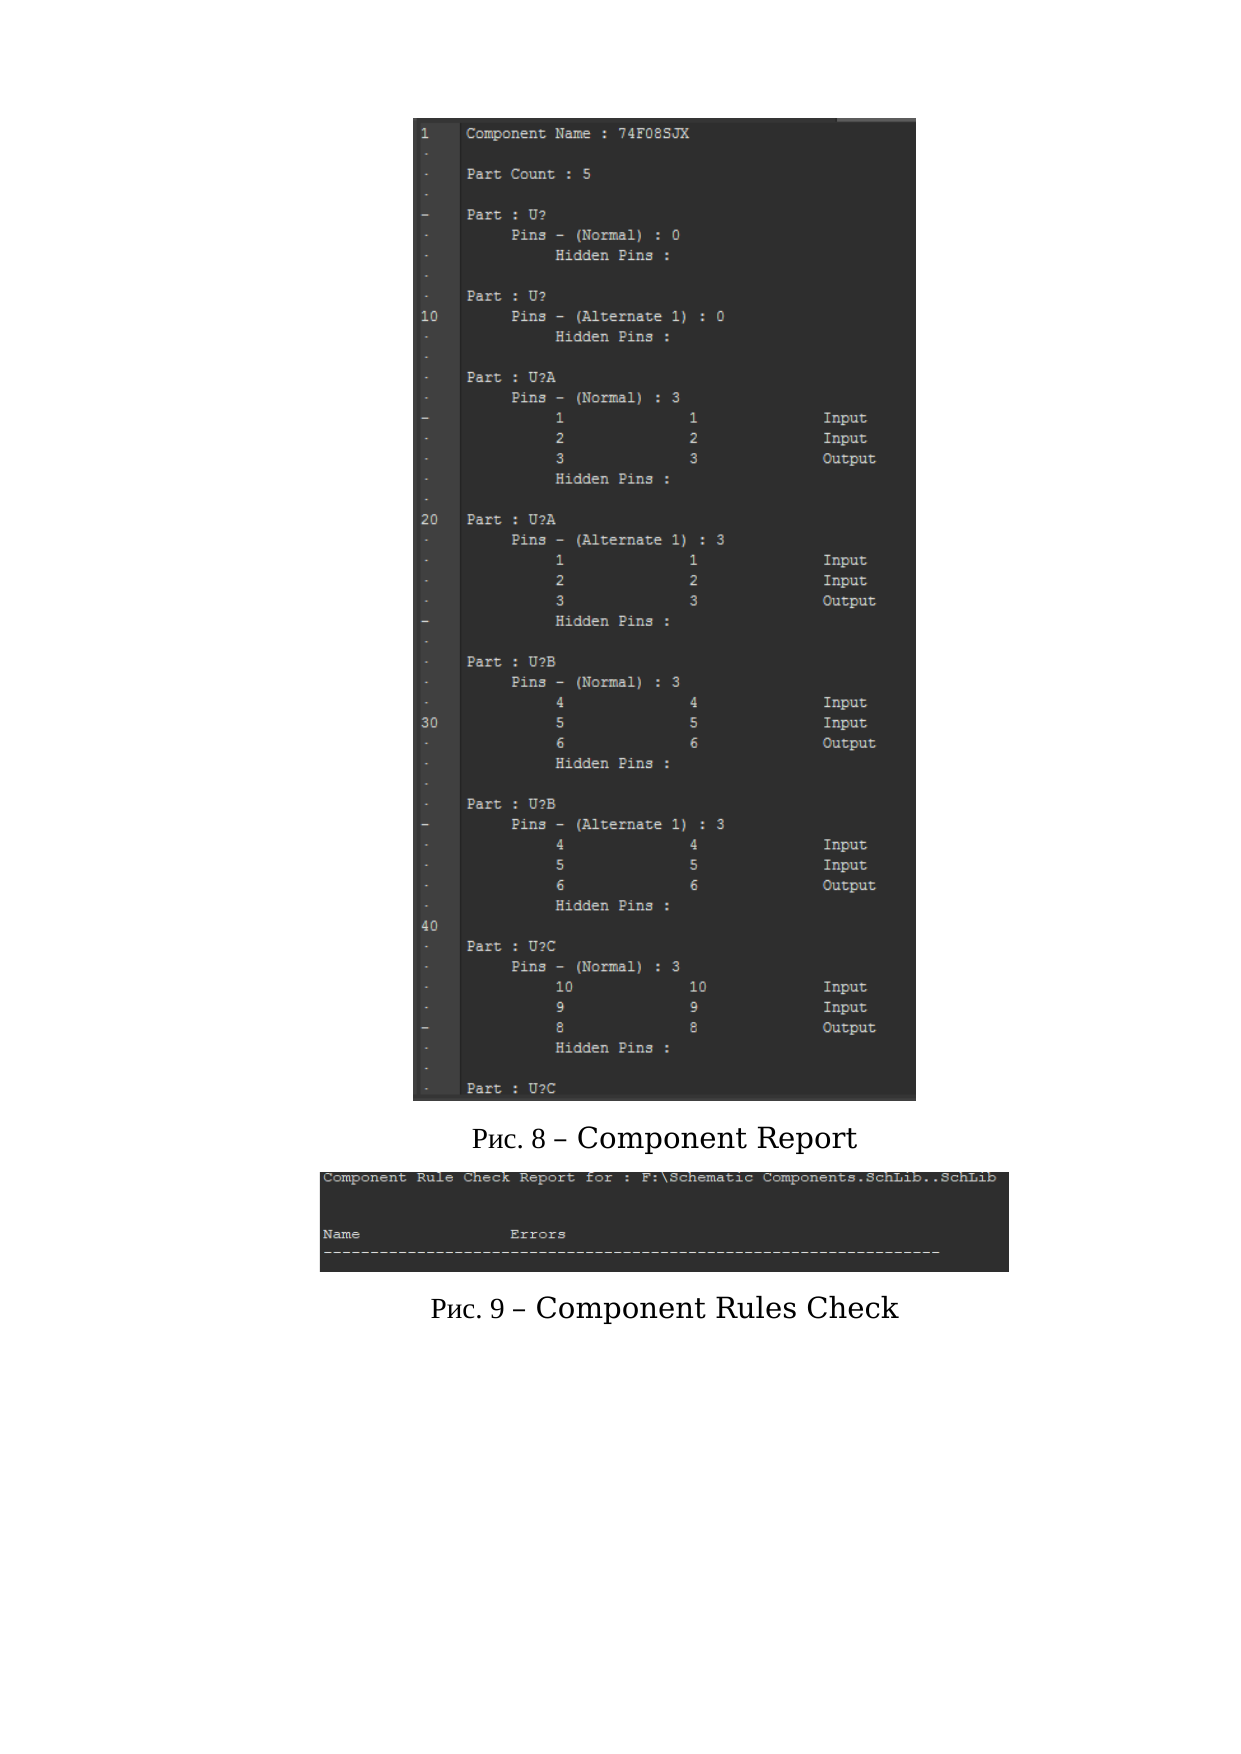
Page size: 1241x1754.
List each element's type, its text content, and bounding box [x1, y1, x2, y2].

text Рис. 9 – Component Rules Check [177, 1289, 1152, 1324]
text Рис. 8 – Component Report [177, 1119, 1152, 1154]
picture [413, 118, 916, 1101]
picture [319, 1172, 1009, 1272]
